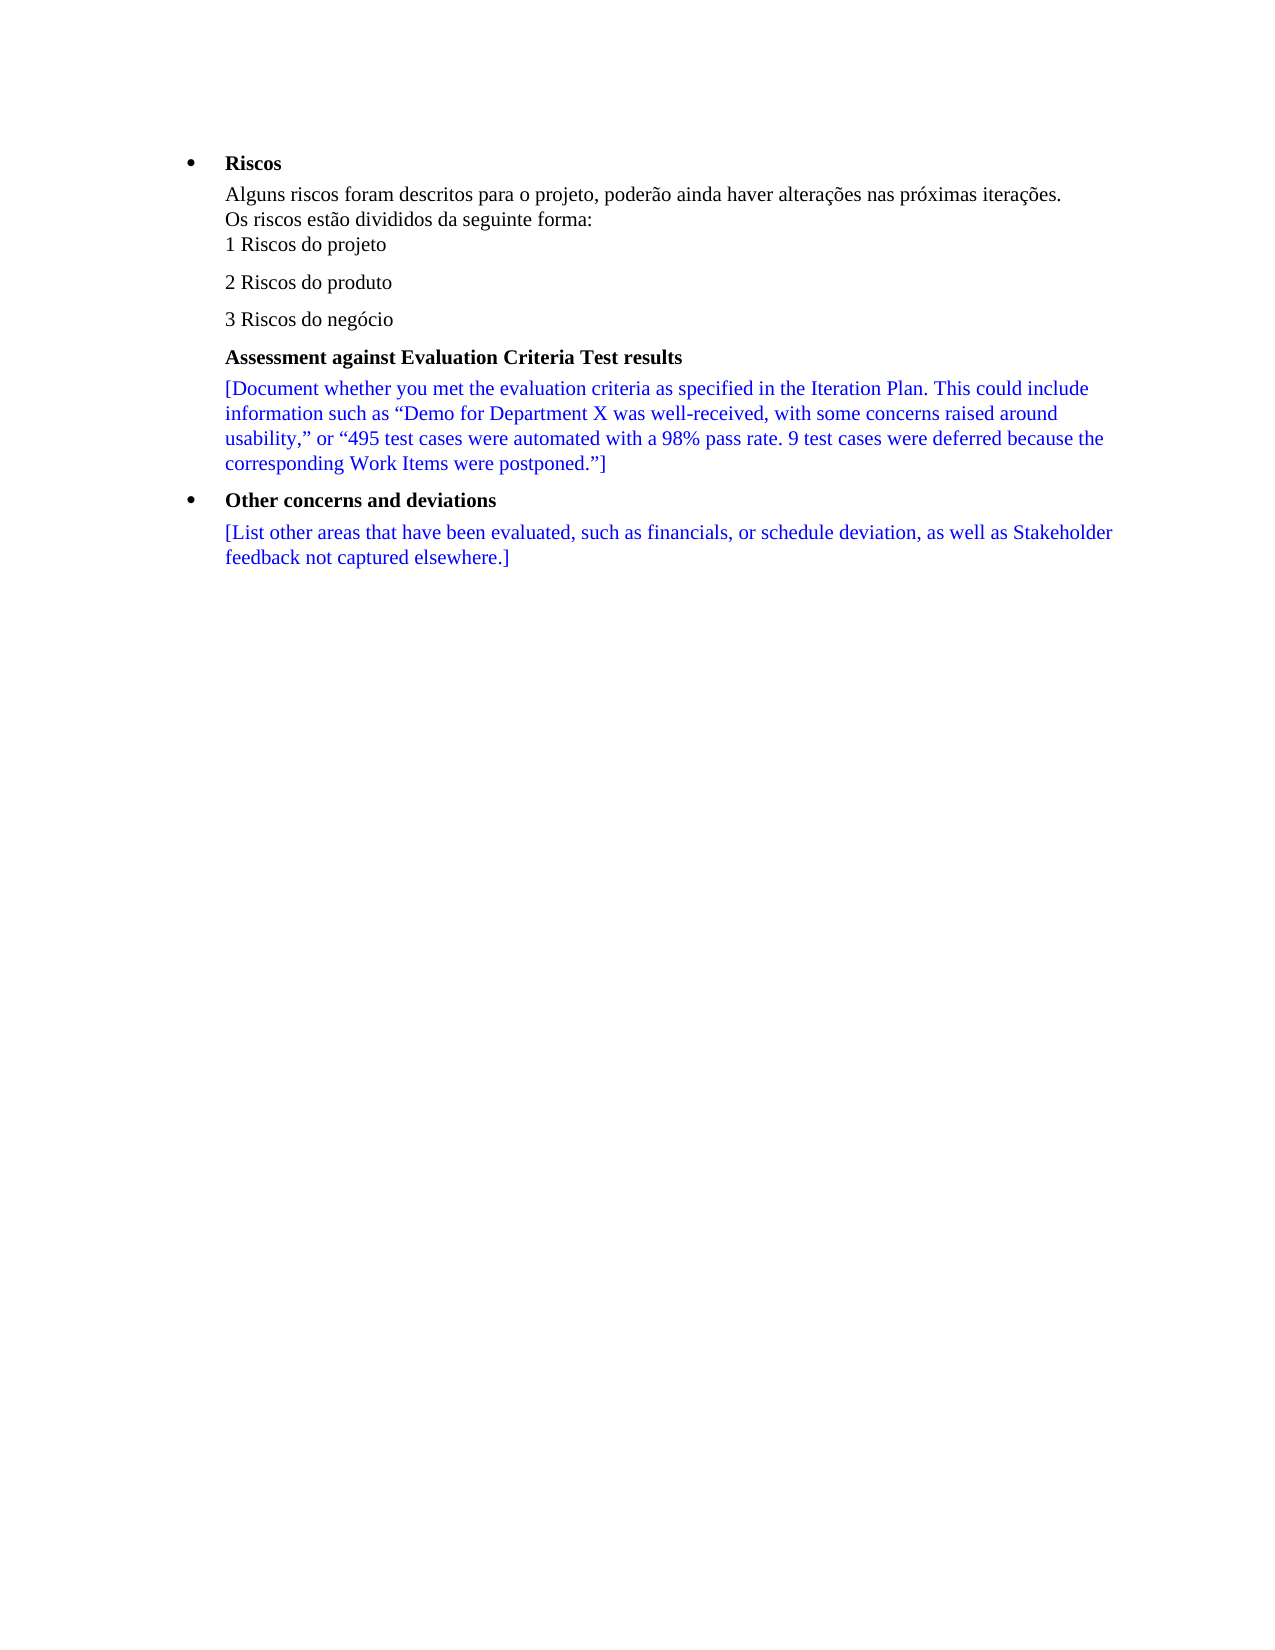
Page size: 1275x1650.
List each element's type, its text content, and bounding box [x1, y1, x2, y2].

list Alguns riscos foram descritos para o projeto, poderão ainda haver alterações nas próximas iterações. Os riscos estão divididos da seguinte forma: 1 Riscos do projeto [225, 181, 1125, 256]
subtitle Other concerns and deviations [187, 487, 1125, 512]
list 3 Riscos do negócio [225, 306, 1125, 331]
subtitle Assessment against Evaluation Criteria Test results [225, 344, 1125, 369]
list [List other areas that have been evaluated, such as financials, or schedule deviation, as well as Stakeholder feedback not captured elsewhere.] [225, 519, 1125, 569]
list 2 Riscos do produto [225, 269, 1125, 294]
list [Document whether you met the evaluation criteria as specified in the Iteration Plan. This could include information such as “Demo for Department X was well-received, with some concerns raised around usability,” or “495 test cases were automated with a 98% pass rate. 9 test cases were deferred because the corresponding Work Items were postponed.”] [225, 375, 1125, 475]
subtitle Riscos [187, 150, 1125, 175]
